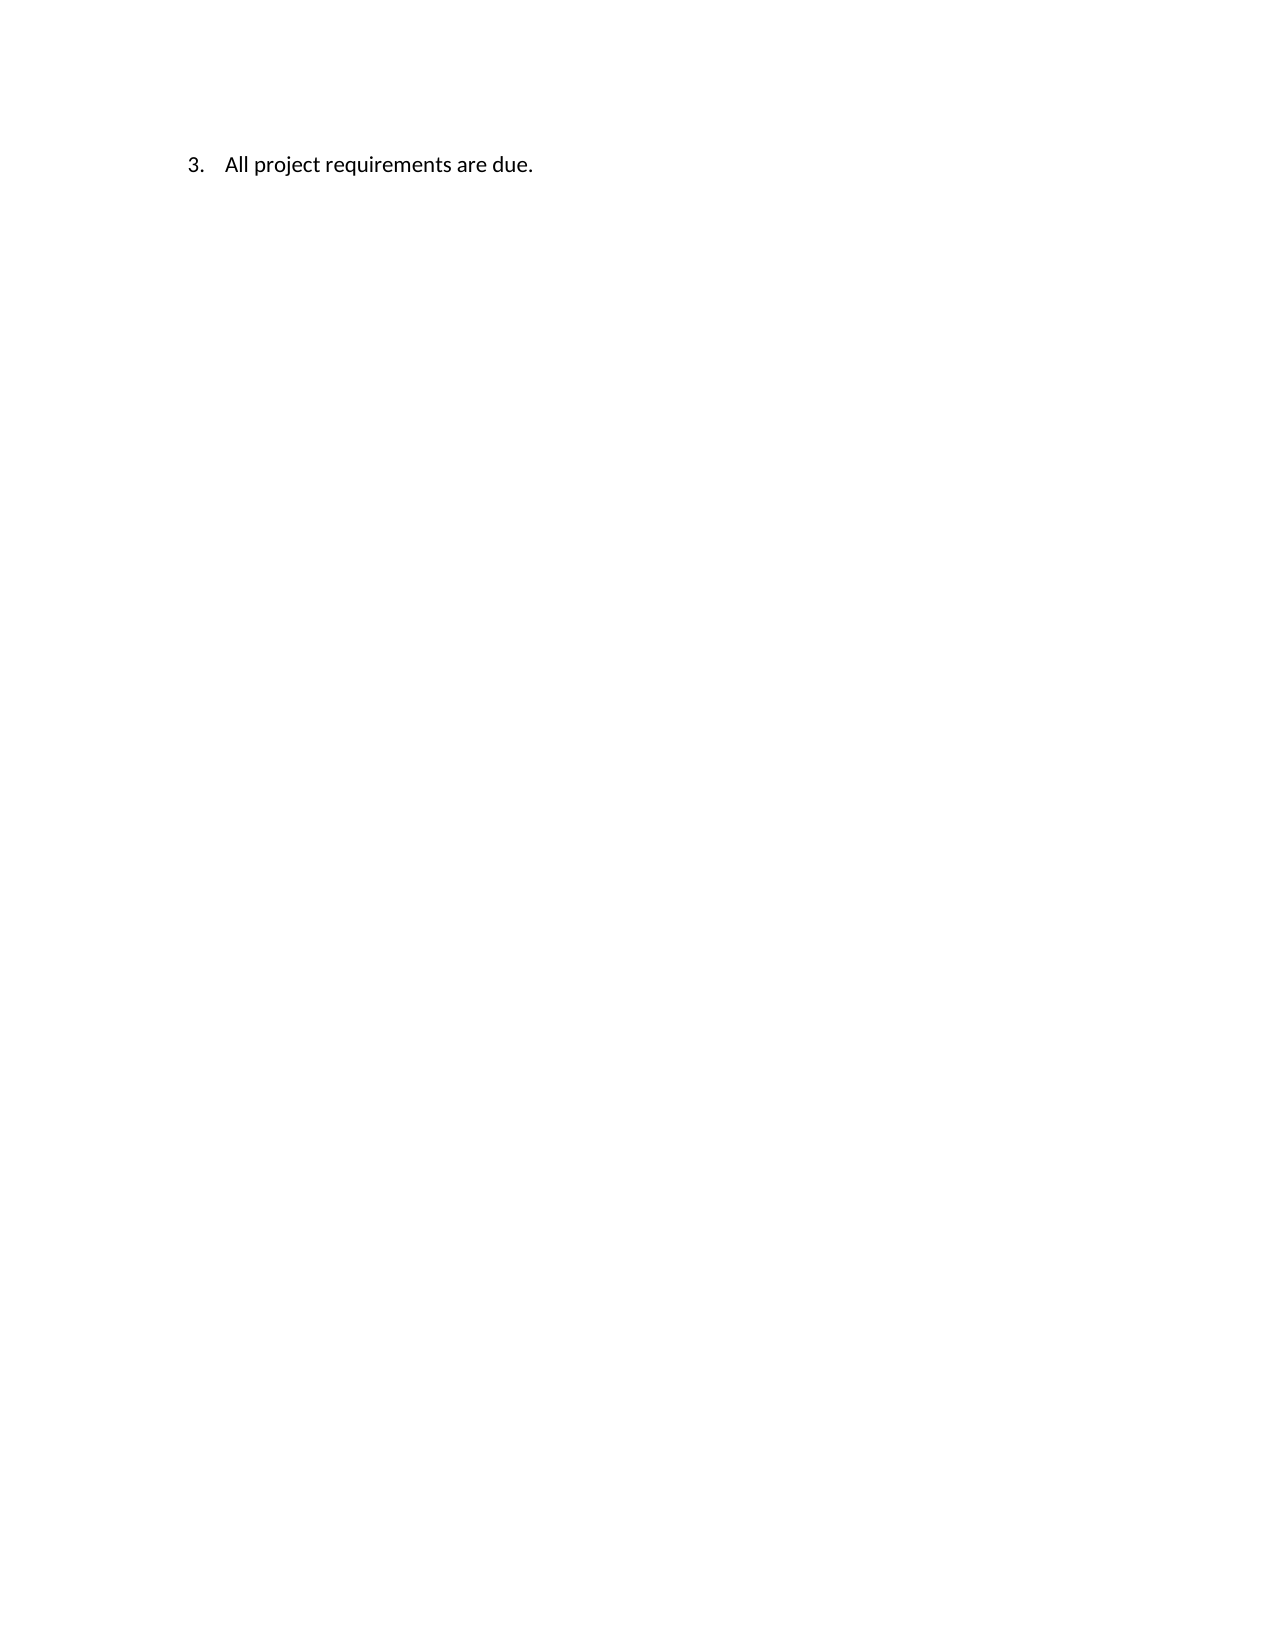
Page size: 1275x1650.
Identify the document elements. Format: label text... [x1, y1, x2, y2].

list All project requirements are due. [187, 150, 1125, 178]
